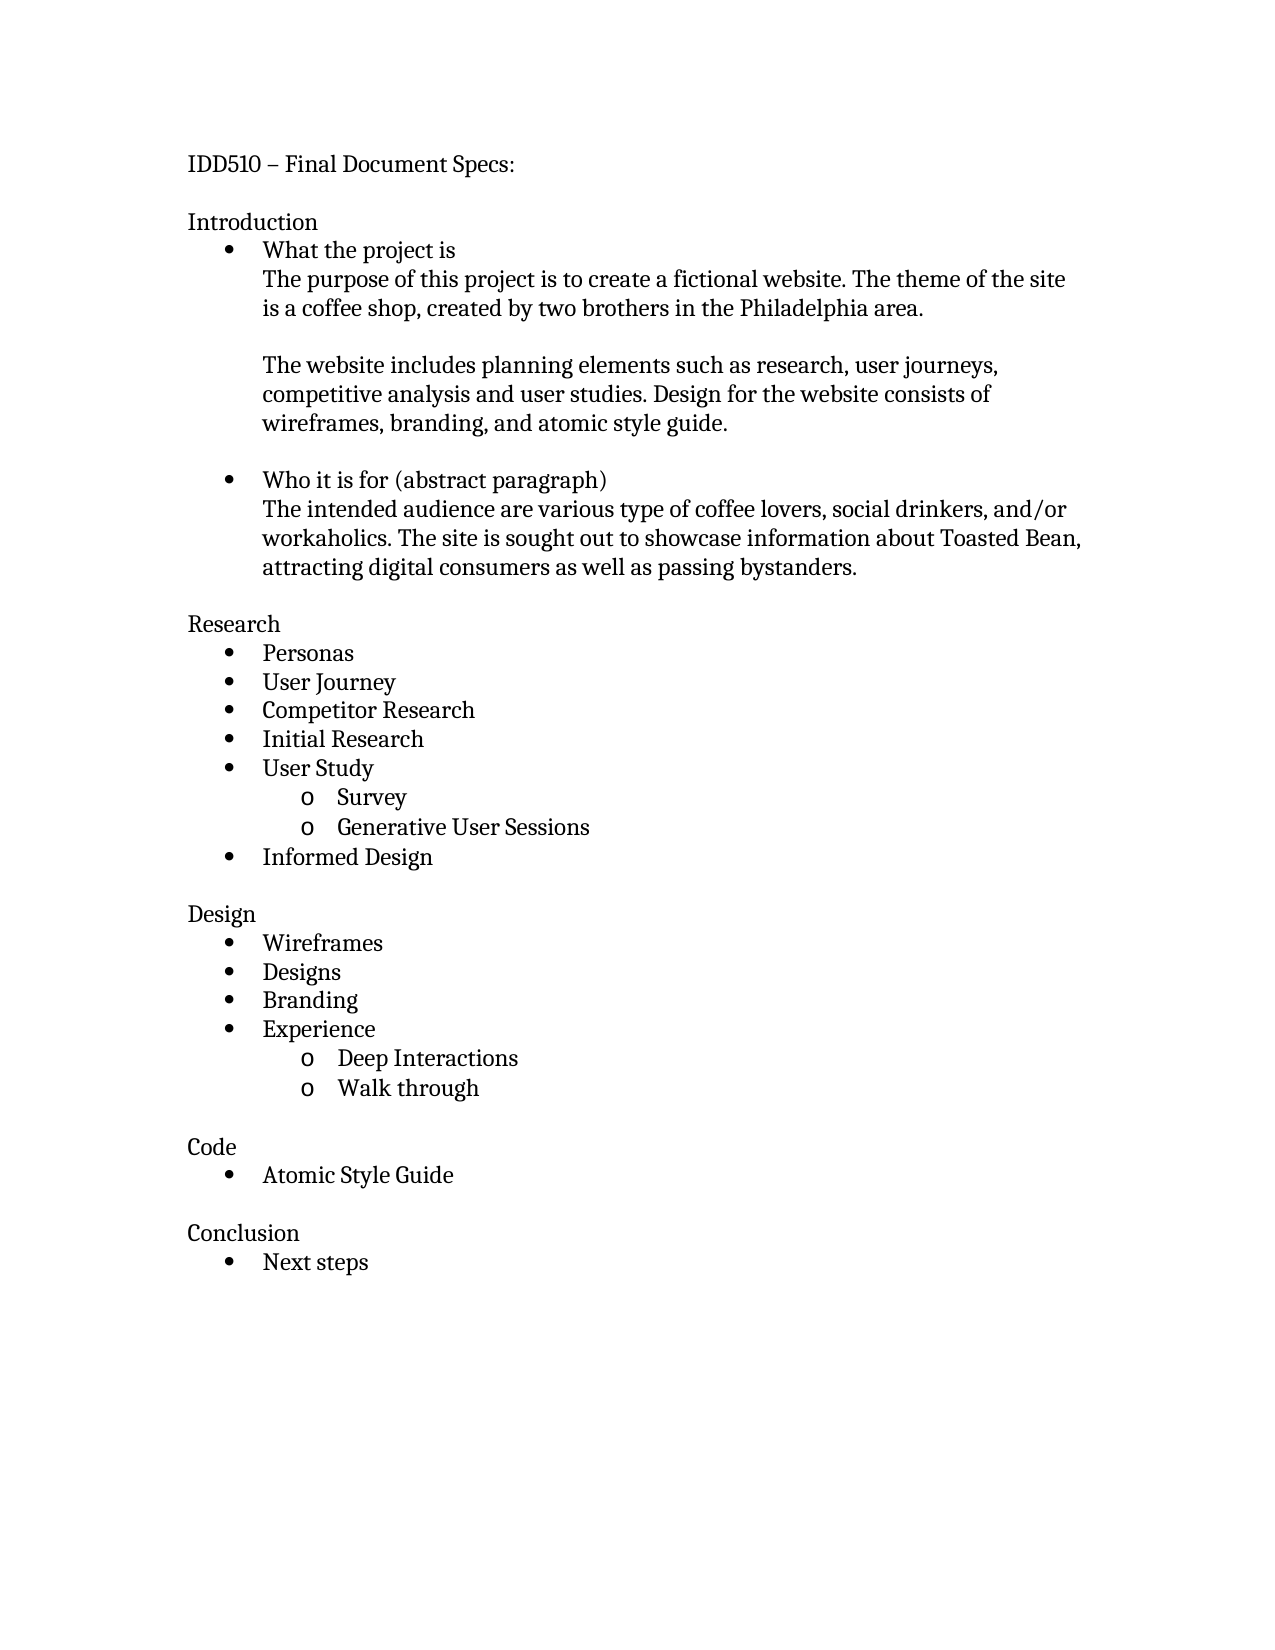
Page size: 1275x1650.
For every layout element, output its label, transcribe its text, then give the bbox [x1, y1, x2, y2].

list User Journey [225, 667, 1087, 696]
list Next steps [225, 1247, 1087, 1276]
list Who it is for (abstract paragraph) [225, 466, 1087, 495]
list User Study [225, 754, 1087, 782]
list What the project is [225, 236, 1087, 265]
text Design [187, 900, 1087, 929]
list The purpose of this project is to create a fictional website. The theme of the site is a coffee shop, created by two brothers in the Philadelphia area. [262, 265, 1087, 322]
list Personas [225, 639, 1087, 667]
text The intended audience are various type of coffee lovers, social drinkers, and/or workaholics. The site is sought out to showcase information about Toasted Bean, attracting digital consumers as well as passing bystanders. [262, 495, 1087, 581]
text IDD510 – Final Document Specs: [187, 150, 1087, 179]
list Competitor Research [225, 696, 1087, 725]
list Survey [300, 782, 1087, 812]
list Wireframes [225, 929, 1087, 957]
list Informed Design [225, 842, 1087, 871]
list Initial Research [225, 725, 1087, 754]
text Introduction [187, 207, 1087, 236]
text Code [187, 1132, 1087, 1161]
list Branding [225, 986, 1087, 1015]
text Conclusion [187, 1219, 1087, 1247]
list Deep Interactions [300, 1044, 1087, 1074]
list Generative User Sessions [300, 812, 1087, 842]
list Walk through [300, 1074, 1087, 1104]
list The website includes planning elements such as research, user journeys, competitive analysis and user studies. Design for the website consists of wireframes, branding, and atomic style guide. [262, 351, 1087, 437]
text Research [187, 610, 1087, 639]
list Atomic Style Guide [225, 1161, 1087, 1190]
list Experience [225, 1015, 1087, 1044]
list Designs [225, 957, 1087, 986]
